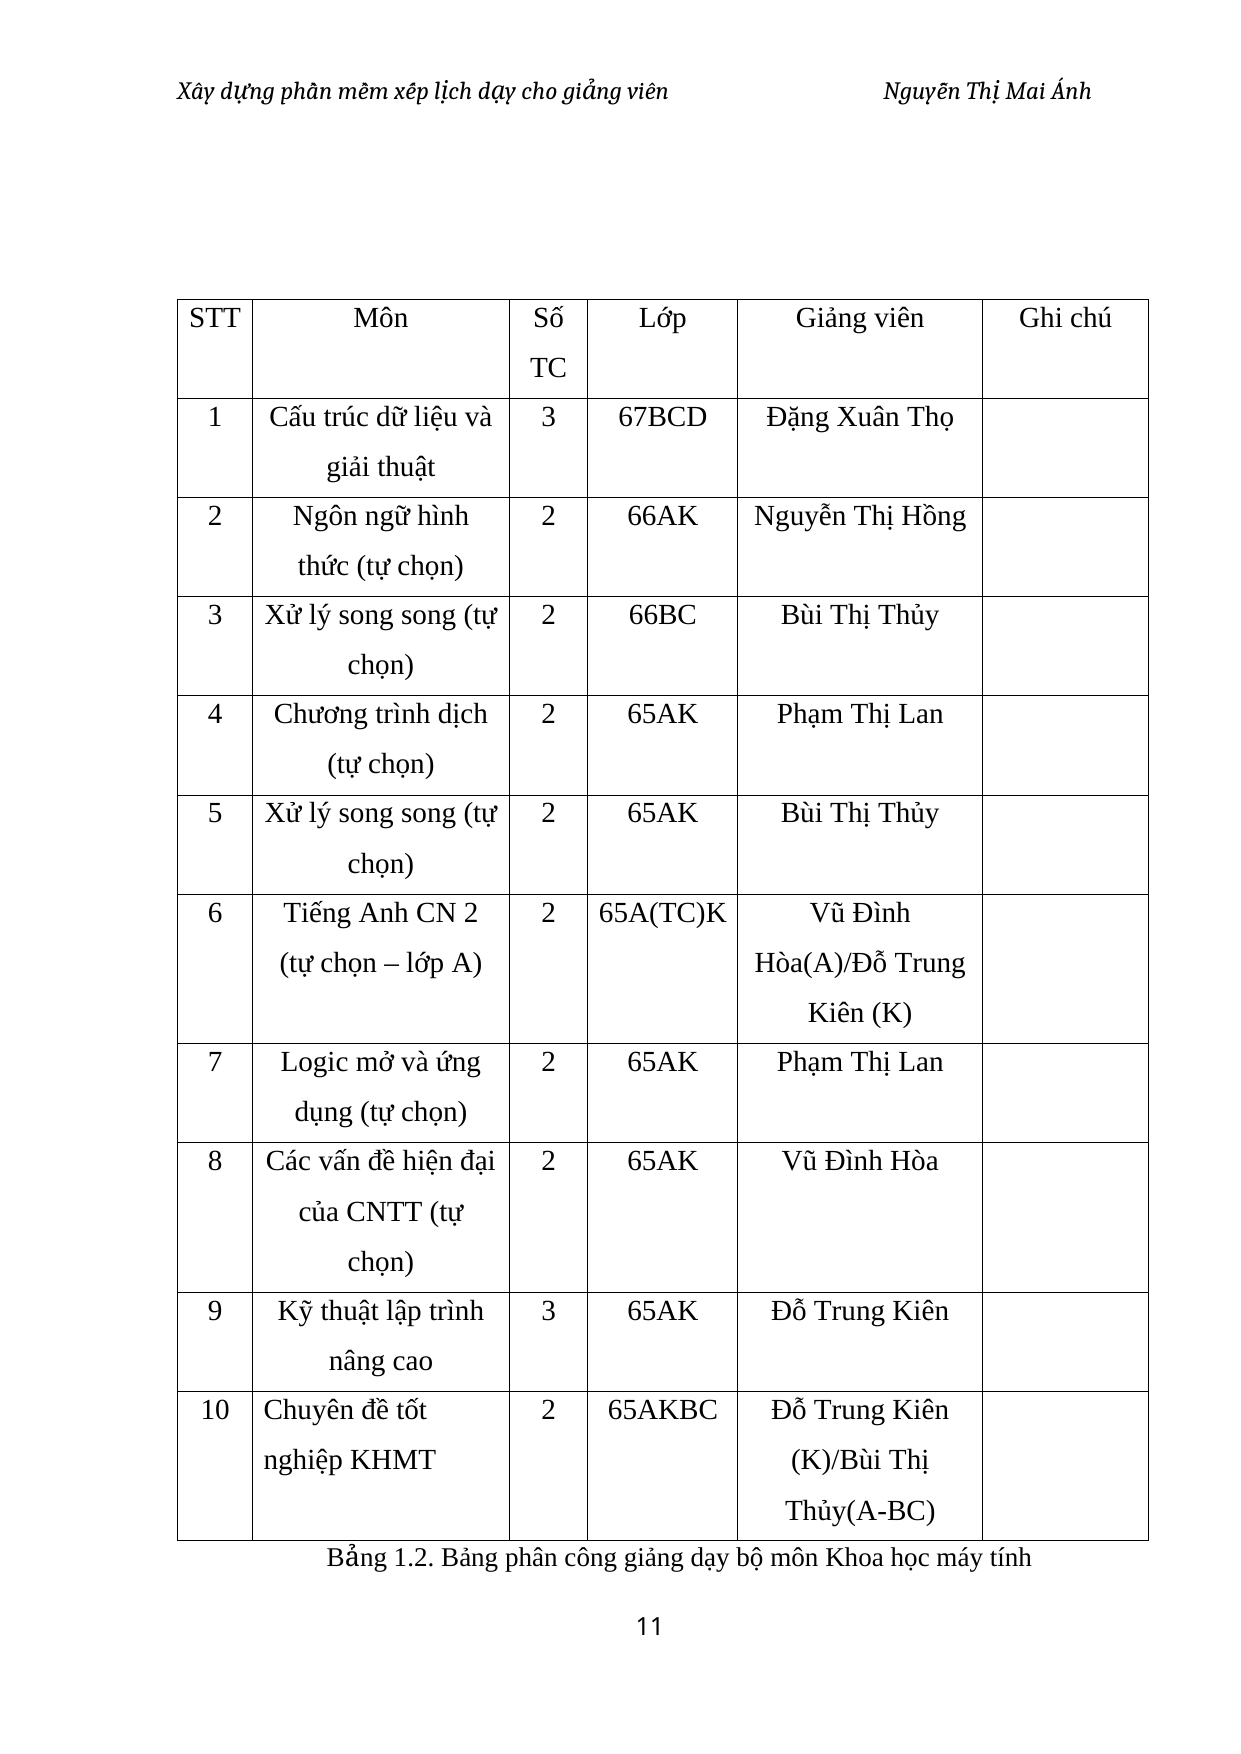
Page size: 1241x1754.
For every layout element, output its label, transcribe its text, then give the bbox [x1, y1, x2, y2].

table_cell 2 [510, 696, 587, 794]
table_cell 2 [510, 498, 587, 596]
table_cell 2 [510, 796, 587, 894]
table_cell [983, 796, 1148, 894]
table_cell 66AK [588, 498, 737, 596]
table_header STT [178, 300, 252, 398]
table_cell 7 [178, 1044, 252, 1142]
table_cell 65A(TC)K [588, 895, 737, 1043]
table_header Lớp [588, 300, 737, 398]
table_cell 65AK [588, 796, 737, 894]
table_cell Xử lý song song (tự chọn) [253, 597, 509, 695]
table_cell 65AK [588, 696, 737, 794]
table_cell 5 [178, 796, 252, 894]
table_cell 6 [178, 895, 252, 1043]
table_cell 2 [510, 597, 587, 695]
table_cell [983, 696, 1148, 794]
table_header Số TC [510, 300, 587, 398]
table_header Ghi chú [983, 300, 1148, 398]
table_header Môn [253, 300, 509, 398]
table_cell Các vấn đề hiện đại của CNTT (tự chọn) [253, 1143, 509, 1292]
table_cell Chuyên đề tốt nghiệp KHMT [253, 1392, 509, 1540]
table_cell 10 [178, 1392, 252, 1540]
table_cell [983, 1392, 1148, 1540]
table_cell 9 [178, 1293, 252, 1391]
table_cell 65AK [588, 1293, 737, 1391]
table_cell 1 [178, 399, 252, 497]
table_cell 3 [178, 597, 252, 695]
table_cell Chương trình dịch (tự chọn) [253, 696, 509, 794]
table_cell [983, 1143, 1148, 1292]
table_cell 2 [510, 1392, 587, 1540]
table_cell [983, 597, 1148, 695]
table_cell Đỗ Trung Kiên [738, 1293, 982, 1391]
table_cell 4 [178, 696, 252, 794]
table_cell Phạm Thị Lan [738, 1044, 982, 1142]
table_cell [983, 1293, 1148, 1391]
table_cell [983, 895, 1148, 1043]
table_cell [983, 498, 1148, 596]
table_cell Đỗ Trung Kiên (K)/Bùi Thị Thủy(A-BC) [738, 1392, 982, 1540]
table_cell Đặng Xuân Thọ [738, 399, 982, 497]
table_cell Vũ Đình Hòa(A)/Đỗ Trung Kiên (K) [738, 895, 982, 1043]
table_cell Bùi Thị Thủy [738, 796, 982, 894]
table_cell Logic mở và ứng dụng (tự chọn) [253, 1044, 509, 1142]
table_cell Tiếng Anh CN 2 (tự chọn – lớp A) [253, 895, 509, 1043]
table_cell Xử lý song song (tự chọn) [253, 796, 509, 894]
table_cell Nguyễn Thị Hồng [738, 498, 982, 596]
table_cell [983, 1044, 1148, 1142]
table_cell Kỹ thuật lập trình nâng cao [253, 1293, 509, 1391]
table_cell 65AKBC [588, 1392, 737, 1540]
table_header Giảng viên [738, 300, 982, 398]
table_cell 65AK [588, 1044, 737, 1142]
table_cell Cấu trúc dữ liệu và giải thuật [253, 399, 509, 497]
table_cell Ngôn ngữ hình thức (tự chọn) [253, 498, 509, 596]
table_cell 2 [178, 498, 252, 596]
table_cell [983, 399, 1148, 497]
table_cell 8 [178, 1143, 252, 1292]
table_cell Phạm Thị Lan [738, 696, 982, 794]
table_cell 2 [510, 1143, 587, 1292]
table_cell Vũ Đình Hòa [738, 1143, 982, 1292]
table_cell Bùi Thị Thủy [738, 597, 982, 695]
table_cell 3 [510, 399, 587, 497]
table_cell 65AK [588, 1143, 737, 1292]
table_cell 3 [510, 1293, 587, 1391]
table_cell 2 [510, 895, 587, 1043]
table_cell 67BCD [588, 399, 737, 497]
text Bảng 1.2. Bảng phân công giảng dạy bộ môn Khoa học máy tính [177, 1541, 1122, 1573]
table_cell 2 [510, 1044, 587, 1142]
table_cell 66BC [588, 597, 737, 695]
